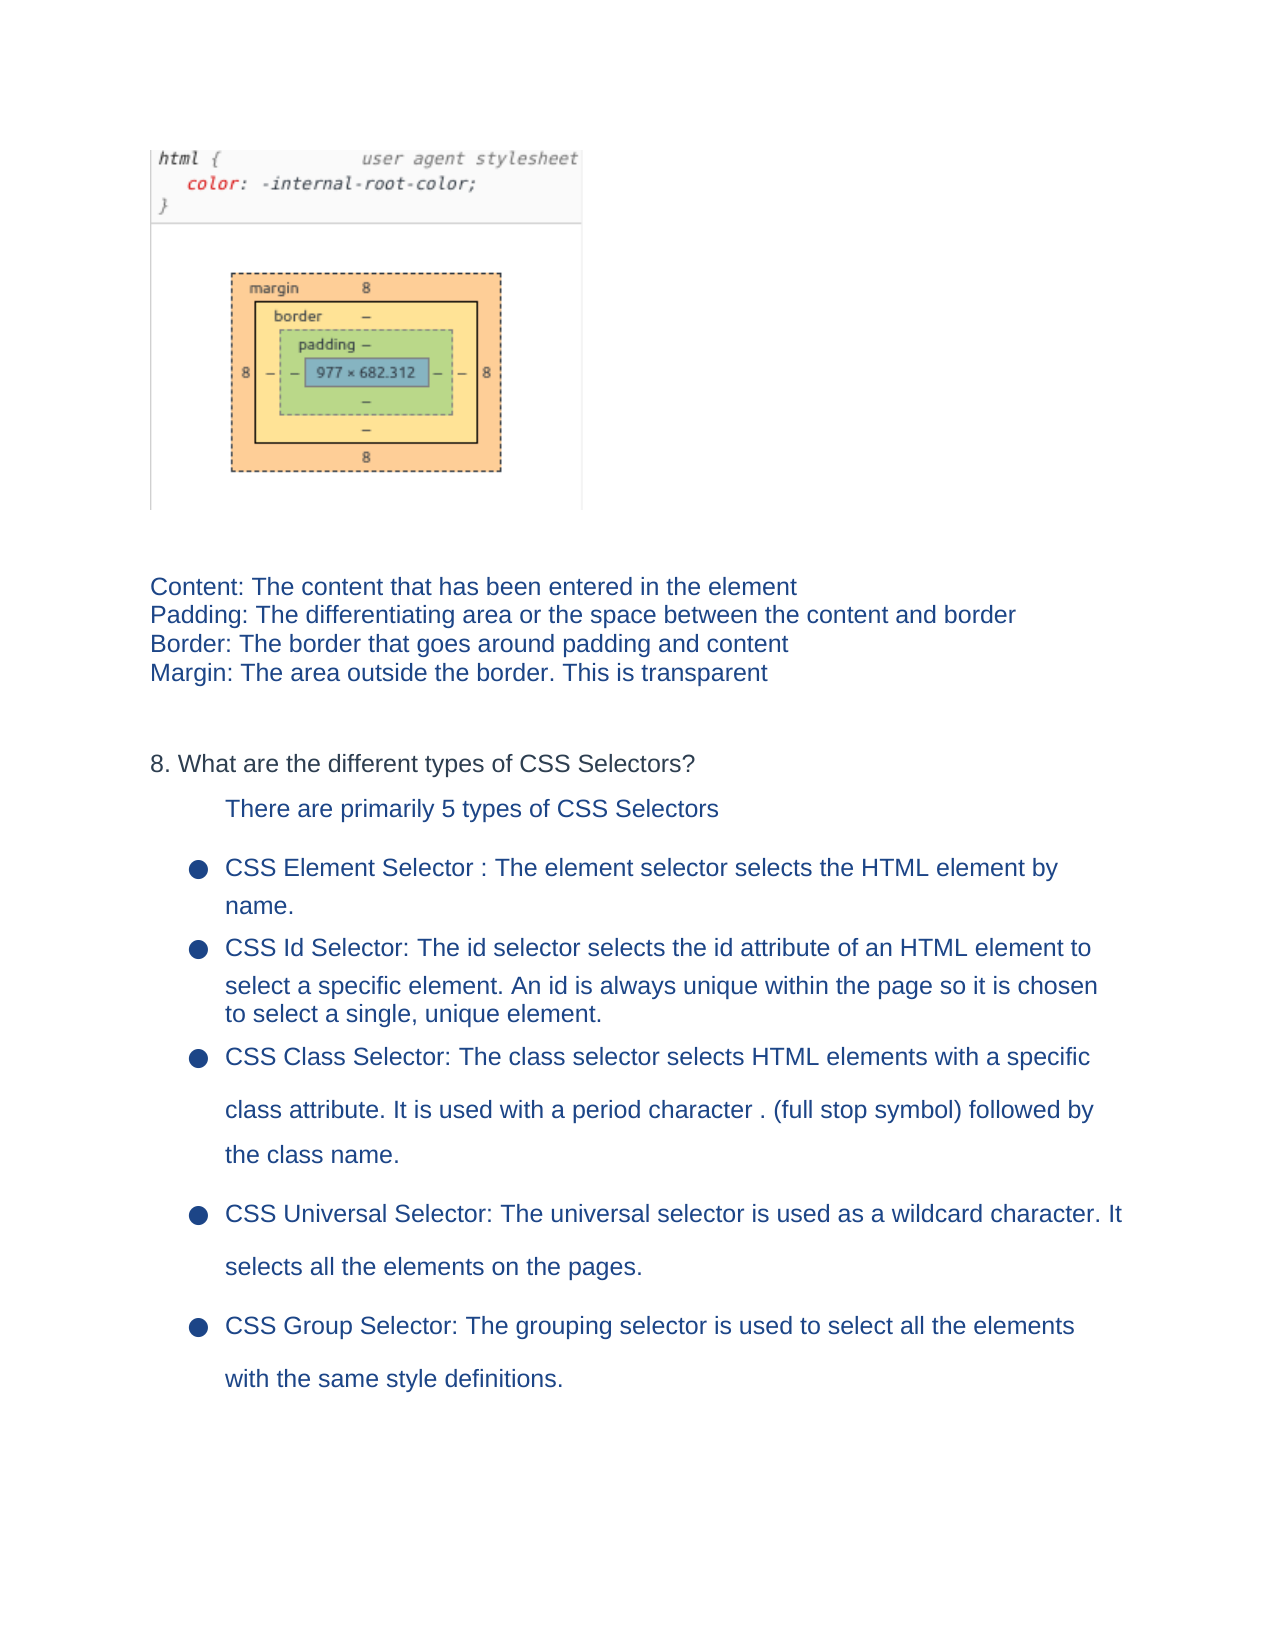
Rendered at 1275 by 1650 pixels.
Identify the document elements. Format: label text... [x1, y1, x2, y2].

text 8. What are the different types of CSS Selectors? [150, 748, 1125, 777]
text There are primarily 5 types of CSS Selectors [150, 794, 1125, 823]
list CSS Group Selector: The grouping selector is used to select all the elements with the same style definitions. [187, 1297, 1125, 1393]
list CSS Universal Selector: The universal selector is used as a wildcard character. It selects all the elements on the pages. [187, 1185, 1125, 1281]
text Content: The content that has been entered in the element Padding: The differentiating area or the space between the content and border Border: The border that goes around padding and content Margin: The area outside the border. This is transparent [150, 571, 1125, 686]
list CSS Element Selector : The element selector selects the HTML element by name. [187, 839, 1125, 919]
picture [150, 150, 583, 510]
list CSS Id Selector: The id selector selects the id attribute of an HTML element to select a specific element. An id is always unique within the page so it is chosen to select a single, unique element. [187, 919, 1125, 1028]
list CSS Class Selector: The class selector selects HTML elements with a specific class attribute. It is used with a period character . (full stop symbol) followed by the class name. [187, 1028, 1125, 1169]
